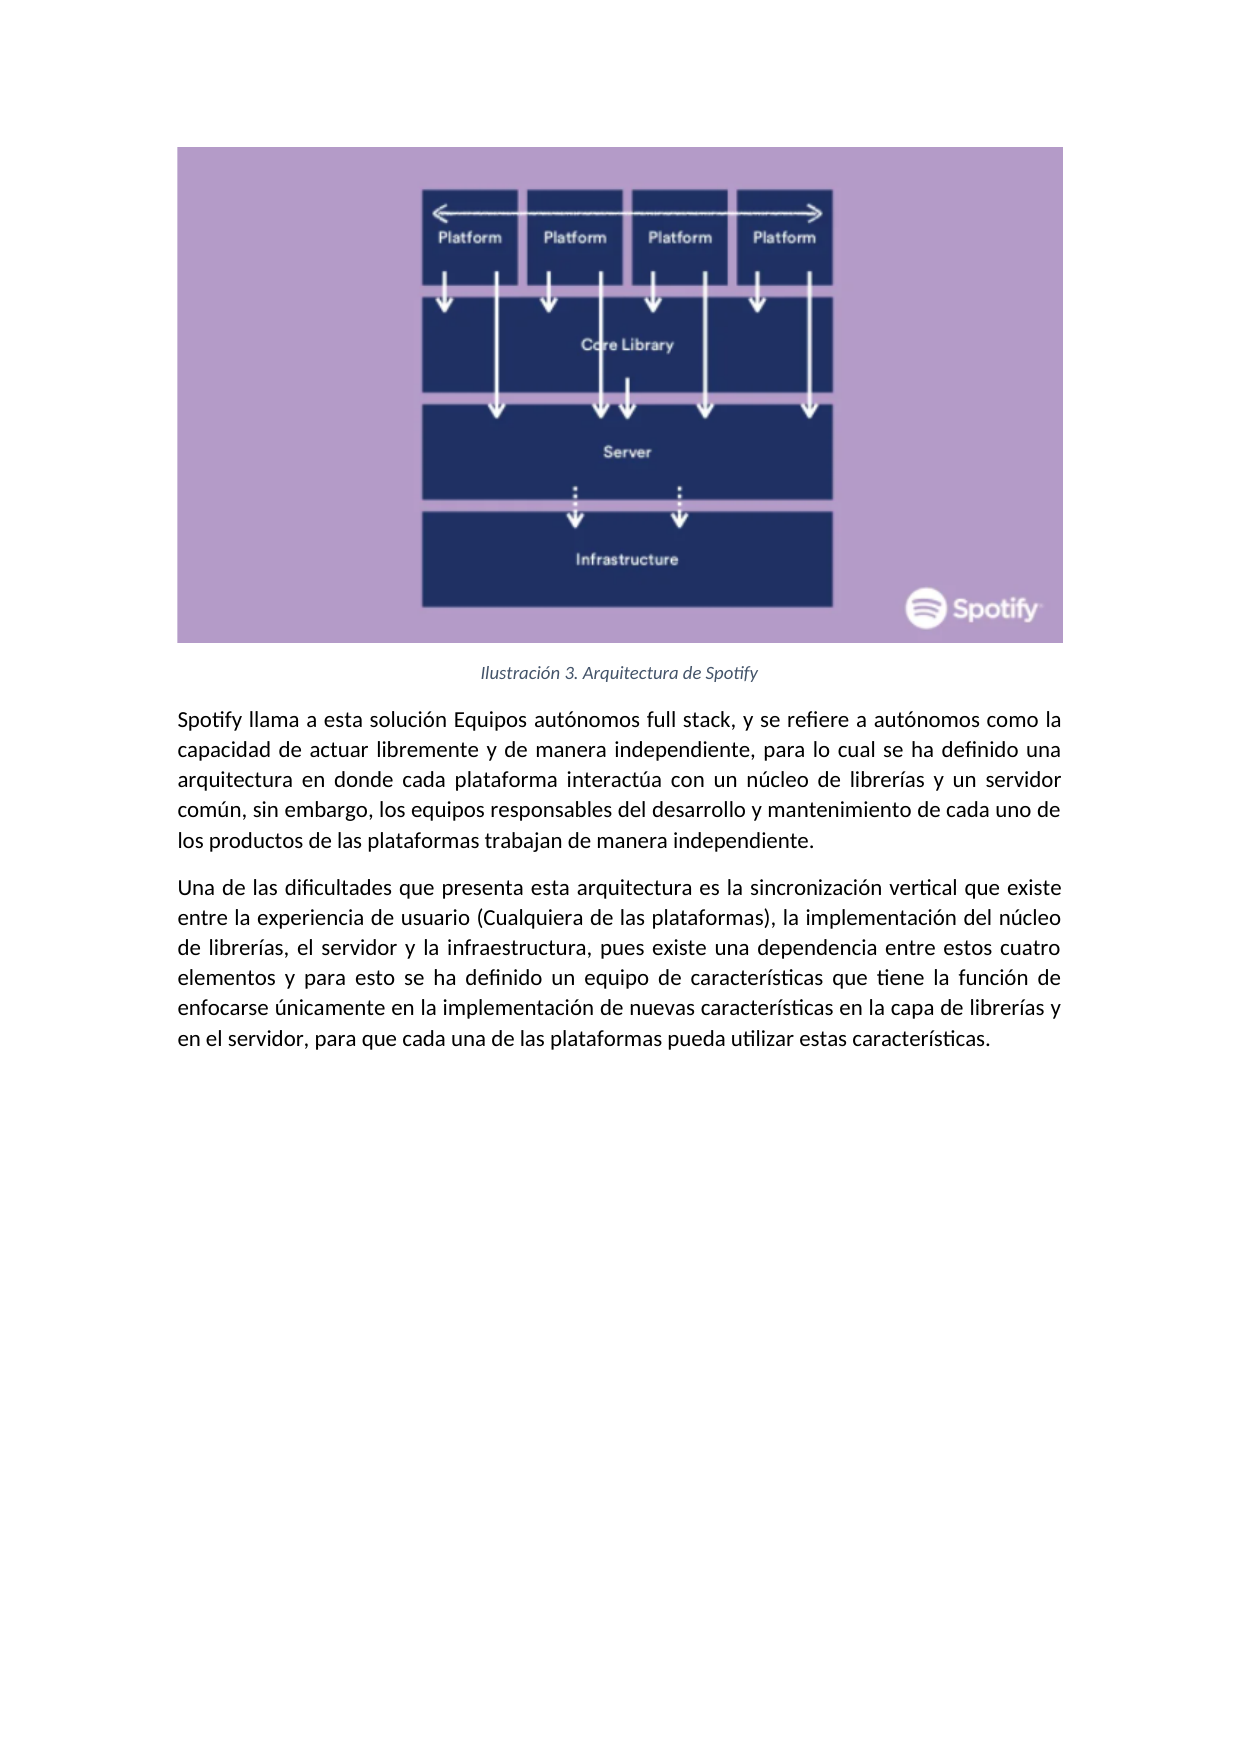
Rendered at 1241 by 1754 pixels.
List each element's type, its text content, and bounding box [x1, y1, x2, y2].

text Spotify llama a esta solución Equipos autónomos full stack, y se refiere a autónomos como la capacidad de actuar libremente y de manera independiente, para lo cual se ha definido una arquitectura en donde cada plataforma interactúa con un núcleo de librerías y un servidor común, sin embargo, los equipos responsables del desarrollo y mantenimiento de cada uno de los productos de las plataformas trabajan de manera independiente. [177, 705, 1063, 854]
text Ilustración 3. Arquitectura de Spotify [177, 661, 1063, 684]
picture [177, 147, 1063, 643]
text Una de las dificultades que presenta esta arquitectura es la sincronización vertical que existe entre la experiencia de usuario (Cualquiera de las plataformas), la implementación del núcleo de librerías, el servidor y la infraestructura, pues existe una dependencia entre estos cuatro elementos y para esto se ha definido un equipo de características que tiene la función de enfocarse únicamente en la implementación de nuevas características en la capa de librerías y en el servidor, para que cada una de las plataformas pueda utilizar estas características. [177, 873, 1063, 1052]
